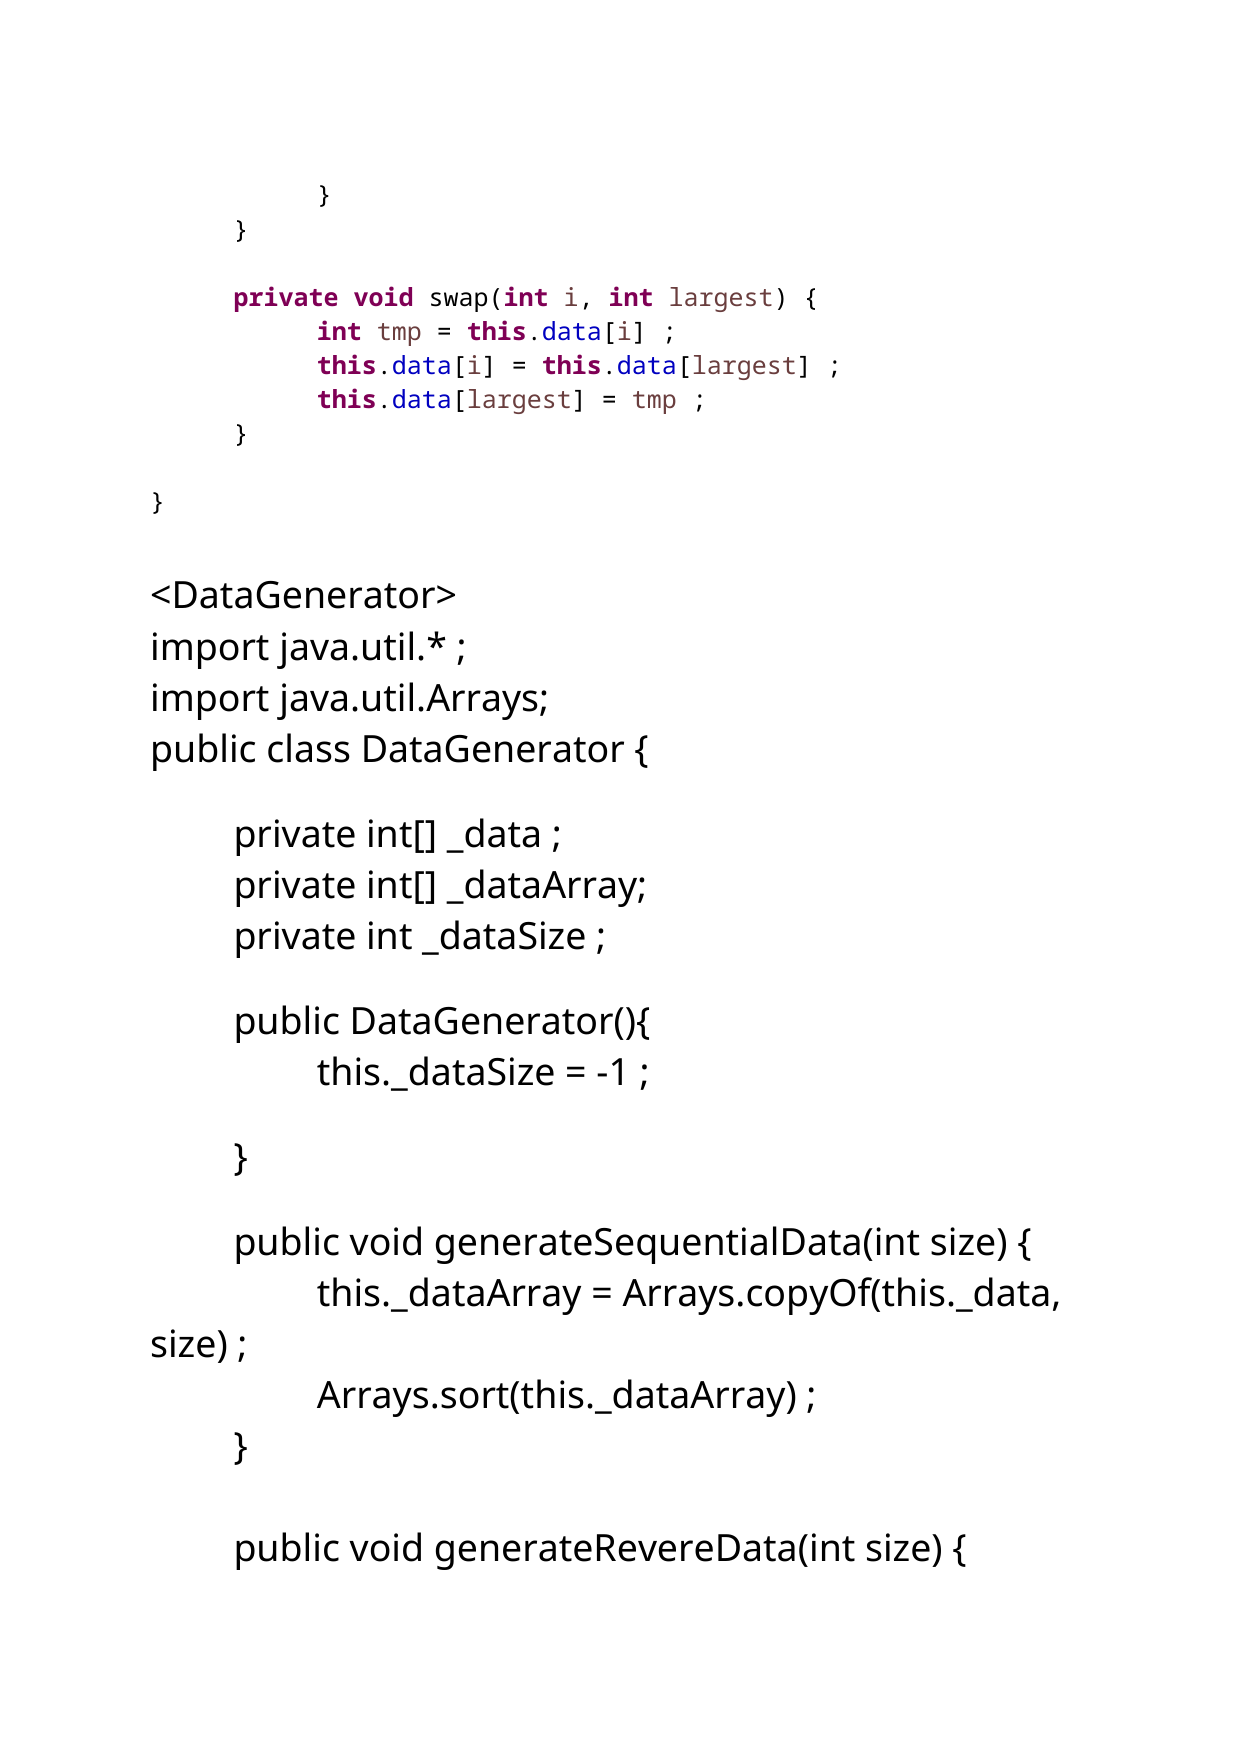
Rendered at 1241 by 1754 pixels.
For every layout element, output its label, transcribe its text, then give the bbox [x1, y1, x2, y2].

text public class DataGenerator { [150, 722, 1090, 773]
text this._dataSize = -1 ; [150, 1045, 1090, 1096]
text } [150, 177, 1090, 211]
text private int[] _data ; [150, 807, 1090, 858]
text import java.util.Arrays; [150, 671, 1090, 722]
text public void generateSequentialData(int size) { [150, 1216, 1090, 1267]
text private int _dataSize ; [150, 909, 1090, 960]
text <DataGenerator> [150, 569, 1090, 620]
text Arrays.sort(this._dataArray) ; [150, 1369, 1090, 1420]
text this.data[i] = this.data[largest] ; [150, 347, 1090, 382]
text } [150, 416, 1090, 450]
text private void swap(int i, int largest) { [150, 279, 1090, 313]
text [150, 1267, 1090, 1369]
text import java.util.* ; [150, 620, 1090, 671]
text public void generateRevereData(int size) { [150, 1522, 1090, 1573]
text int tmp = this.data[i] ; [150, 313, 1090, 347]
text public DataGenerator(){ [150, 994, 1090, 1045]
text } [150, 484, 1090, 518]
text } [150, 1420, 1090, 1471]
text this.data[largest] = tmp ; [150, 382, 1090, 416]
text } [150, 1130, 1090, 1181]
text private int[] _dataArray; [150, 858, 1090, 909]
text } [150, 211, 1090, 245]
